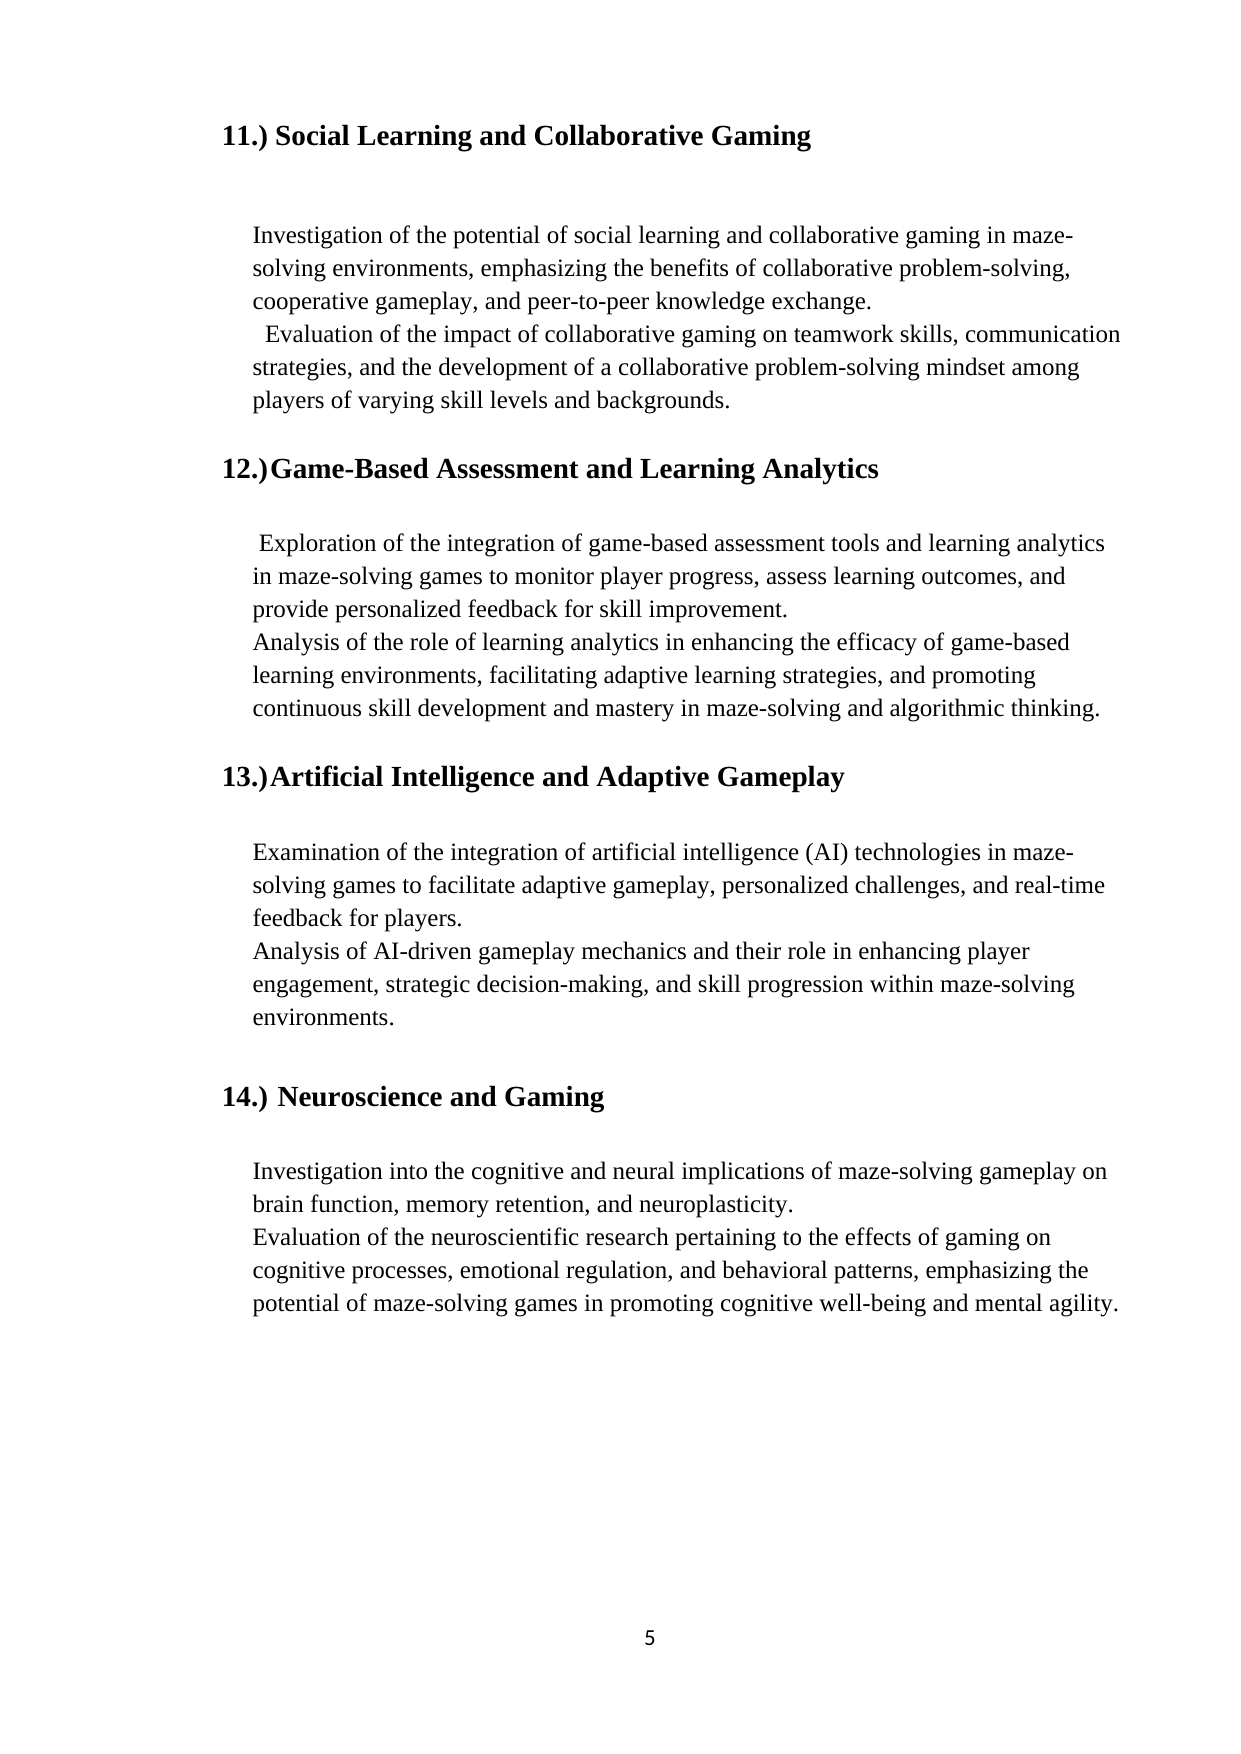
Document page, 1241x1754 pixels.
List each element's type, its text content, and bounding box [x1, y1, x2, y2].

text 11.) Social Learning and Collaborative Gaming [222, 118, 1122, 152]
text Analysis of the role of learning analytics in enhancing the efficacy of game-based learning environments, facilitating adaptive learning strategies, and promoting continuous skill development and mastery in maze-solving and algorithmic thinking. [252, 627, 1122, 722]
text Evaluation of the neuroscientific research pertaining to the effects of gaming on cognitive processes, emotional regulation, and behavioral patterns, emphasizing the potential of maze-solving games in promoting cognitive well-being and mental agility. [252, 1222, 1122, 1317]
list Game-Based Assessment and Learning Analytics [222, 451, 1122, 485]
text Investigation into the cognitive and neural implications of maze-solving gameplay on brain function, memory retention, and neuroplasticity. [252, 1156, 1122, 1218]
text Examination of the integration of artificial intelligence (AI) technologies in maze-solving games to facilitate adaptive gameplay, personalized challenges, and real-time feedback for players. [252, 837, 1122, 931]
list Neuroscience and Gaming [222, 1079, 1122, 1112]
text Investigation of the potential of social learning and collaborative gaming in maze-solving environments, emphasizing the benefits of collaborative problem-solving, cooperative gameplay, and peer-to-peer knowledge exchange. [252, 220, 1122, 315]
text Analysis of AI-driven gameplay mechanics and their role in enhancing player engagement, strategic decision-making, and skill progression within maze-solving environments. [252, 936, 1122, 1031]
text Exploration of the integration of game-based assessment tools and learning analytics in maze-solving games to monitor player progress, assess learning outcomes, and provide personalized feedback for skill improvement. [252, 528, 1122, 623]
list Artificial Intelligence and Adaptive Gameplay [222, 759, 1122, 793]
text Evaluation of the impact of collaborative gaming on teamwork skills, communication strategies, and the development of a collaborative problem-solving mindset among players of varying skill levels and backgrounds. [252, 319, 1122, 414]
